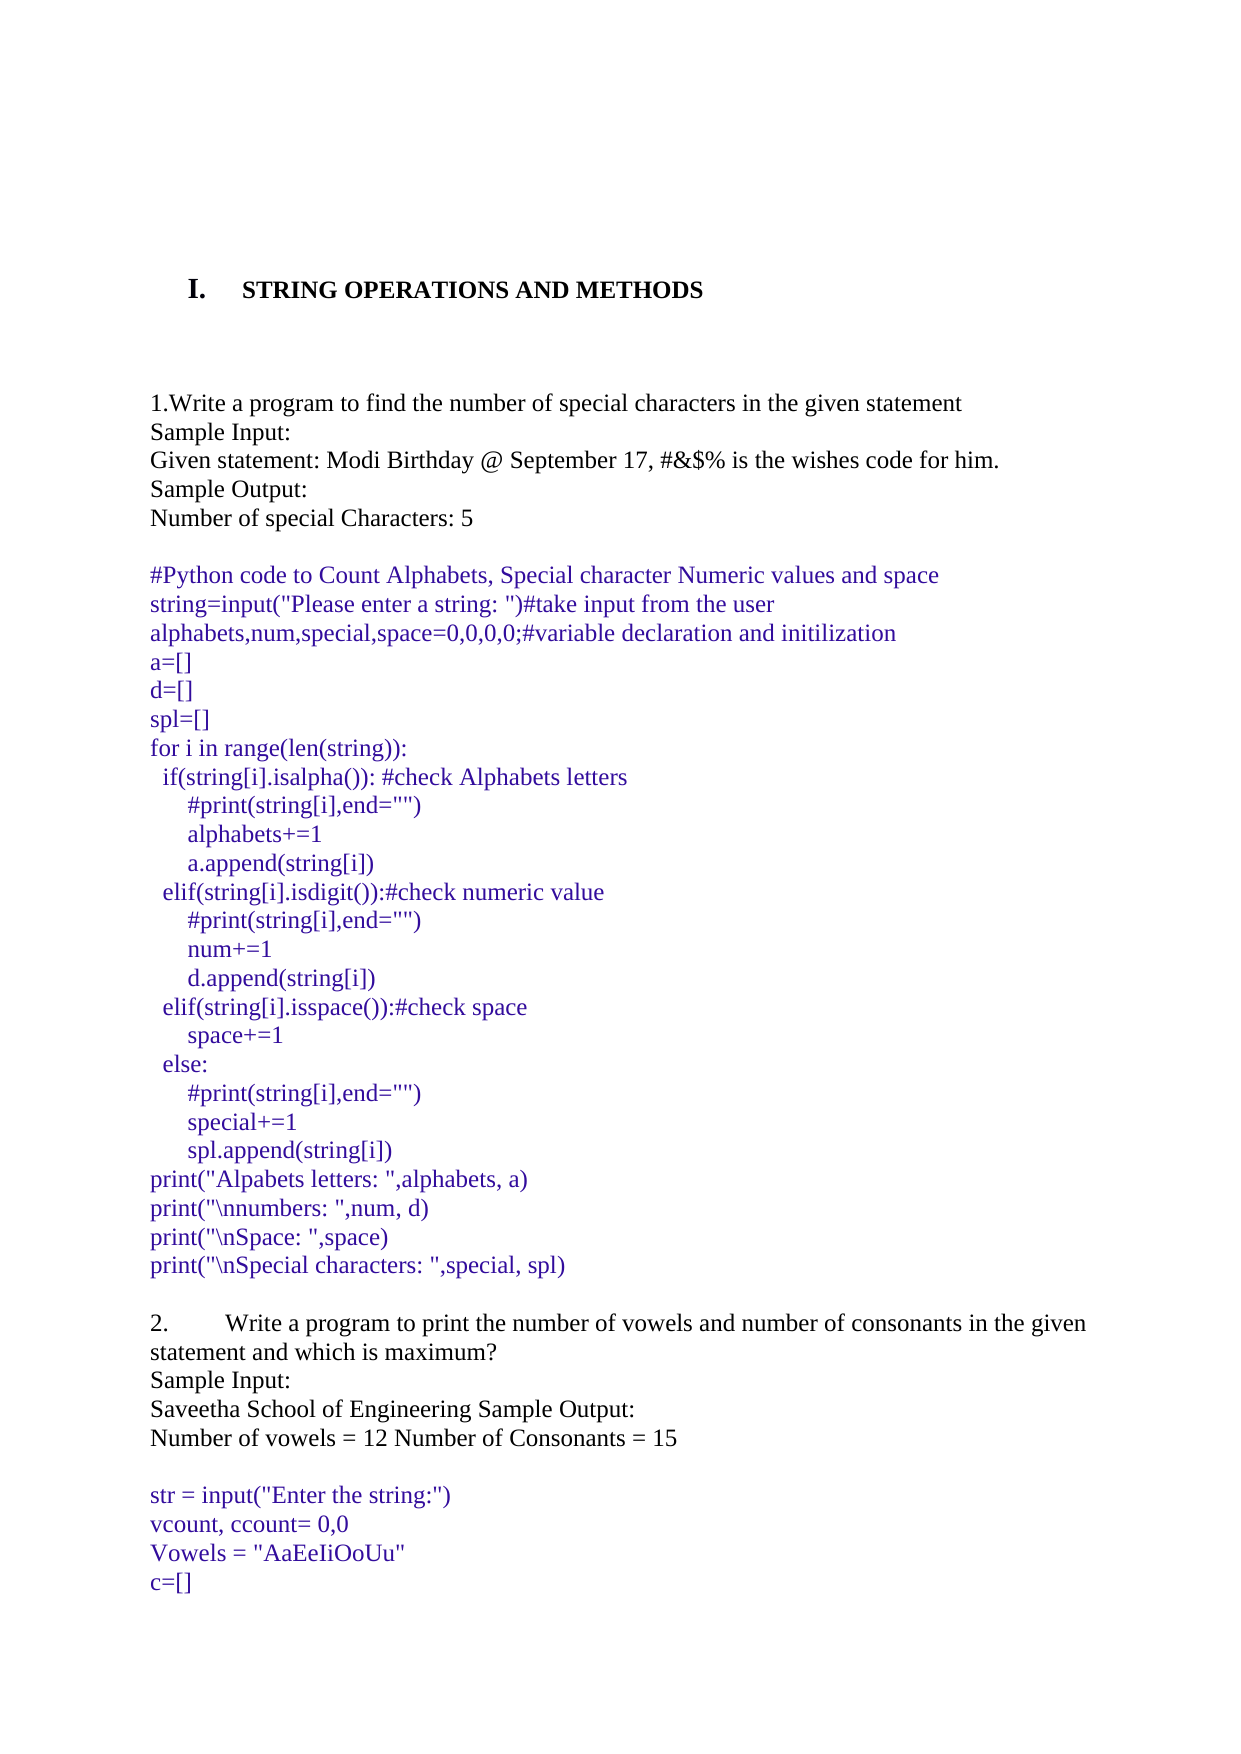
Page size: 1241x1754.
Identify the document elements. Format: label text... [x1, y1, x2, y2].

text 2. Write a program to print the number of vowels and number of consonants in the given statement and which is maximum? [150, 1308, 1090, 1366]
text for i in range(len(string)): [150, 733, 1090, 762]
text 1.Write a program to find the number of special characters in the given statement [150, 388, 1090, 417]
text Number of special Characters: 5 [150, 503, 1090, 532]
text #print(string[i],end="") [150, 1078, 1090, 1107]
text alphabets,num,special,space=0,0,0,0;#variable declaration and initilization [150, 618, 1090, 647]
text Number of vowels = 12 Number of Consonants = 15 [150, 1423, 1090, 1452]
text vcount, ccount= 0,0 [150, 1509, 1090, 1538]
text str = input("Enter the string:") [150, 1481, 1090, 1509]
text alphabets+=1 [150, 819, 1090, 848]
text spl.append(string[i]) [150, 1136, 1090, 1164]
list STRING OPERATIONS AND METHODS [187, 271, 1053, 305]
text print("\nSpace: ",space) [150, 1222, 1090, 1251]
text if(string[i].isalpha()): #check Alphabets letters [150, 762, 1090, 791]
text Given statement: Modi Birthday @ September 17, #&$% is the wishes code for him. [150, 446, 1090, 474]
text print("\nnumbers: ",num, d) [150, 1193, 1090, 1222]
text print("Alpabets letters: ",alphabets, a) [150, 1164, 1090, 1193]
text special+=1 [150, 1107, 1090, 1136]
text spl=[] [150, 704, 1090, 733]
text num+=1 [150, 934, 1090, 963]
text Saveetha School of Engineering Sample Output: [150, 1394, 1090, 1423]
text elif(string[i].isspace()):#check space [150, 992, 1090, 1021]
text #print(string[i],end="") [150, 791, 1090, 819]
text Vowels = "AaEeIiOoUu" [150, 1538, 1090, 1567]
text a=[] [150, 647, 1090, 676]
text a.append(string[i]) [150, 848, 1090, 877]
text string=input("Please enter a string: ")#take input from the user [150, 589, 1090, 618]
text Sample Output: [150, 474, 1090, 503]
text c=[] [150, 1567, 1090, 1596]
text #print(string[i],end="") [150, 906, 1090, 934]
text #Python code to Count Alphabets, Special character Numeric values and space [150, 561, 1090, 589]
text Sample Input: [150, 1366, 1090, 1394]
text print("\nSpecial characters: ",special, spl) [150, 1251, 1090, 1279]
text d.append(string[i]) [150, 963, 1090, 992]
text d=[] [150, 676, 1090, 704]
text space+=1 [150, 1021, 1090, 1049]
text Sample Input: [150, 417, 1090, 446]
text elif(string[i].isdigit()):#check numeric value [150, 877, 1090, 906]
text else: [150, 1049, 1090, 1078]
